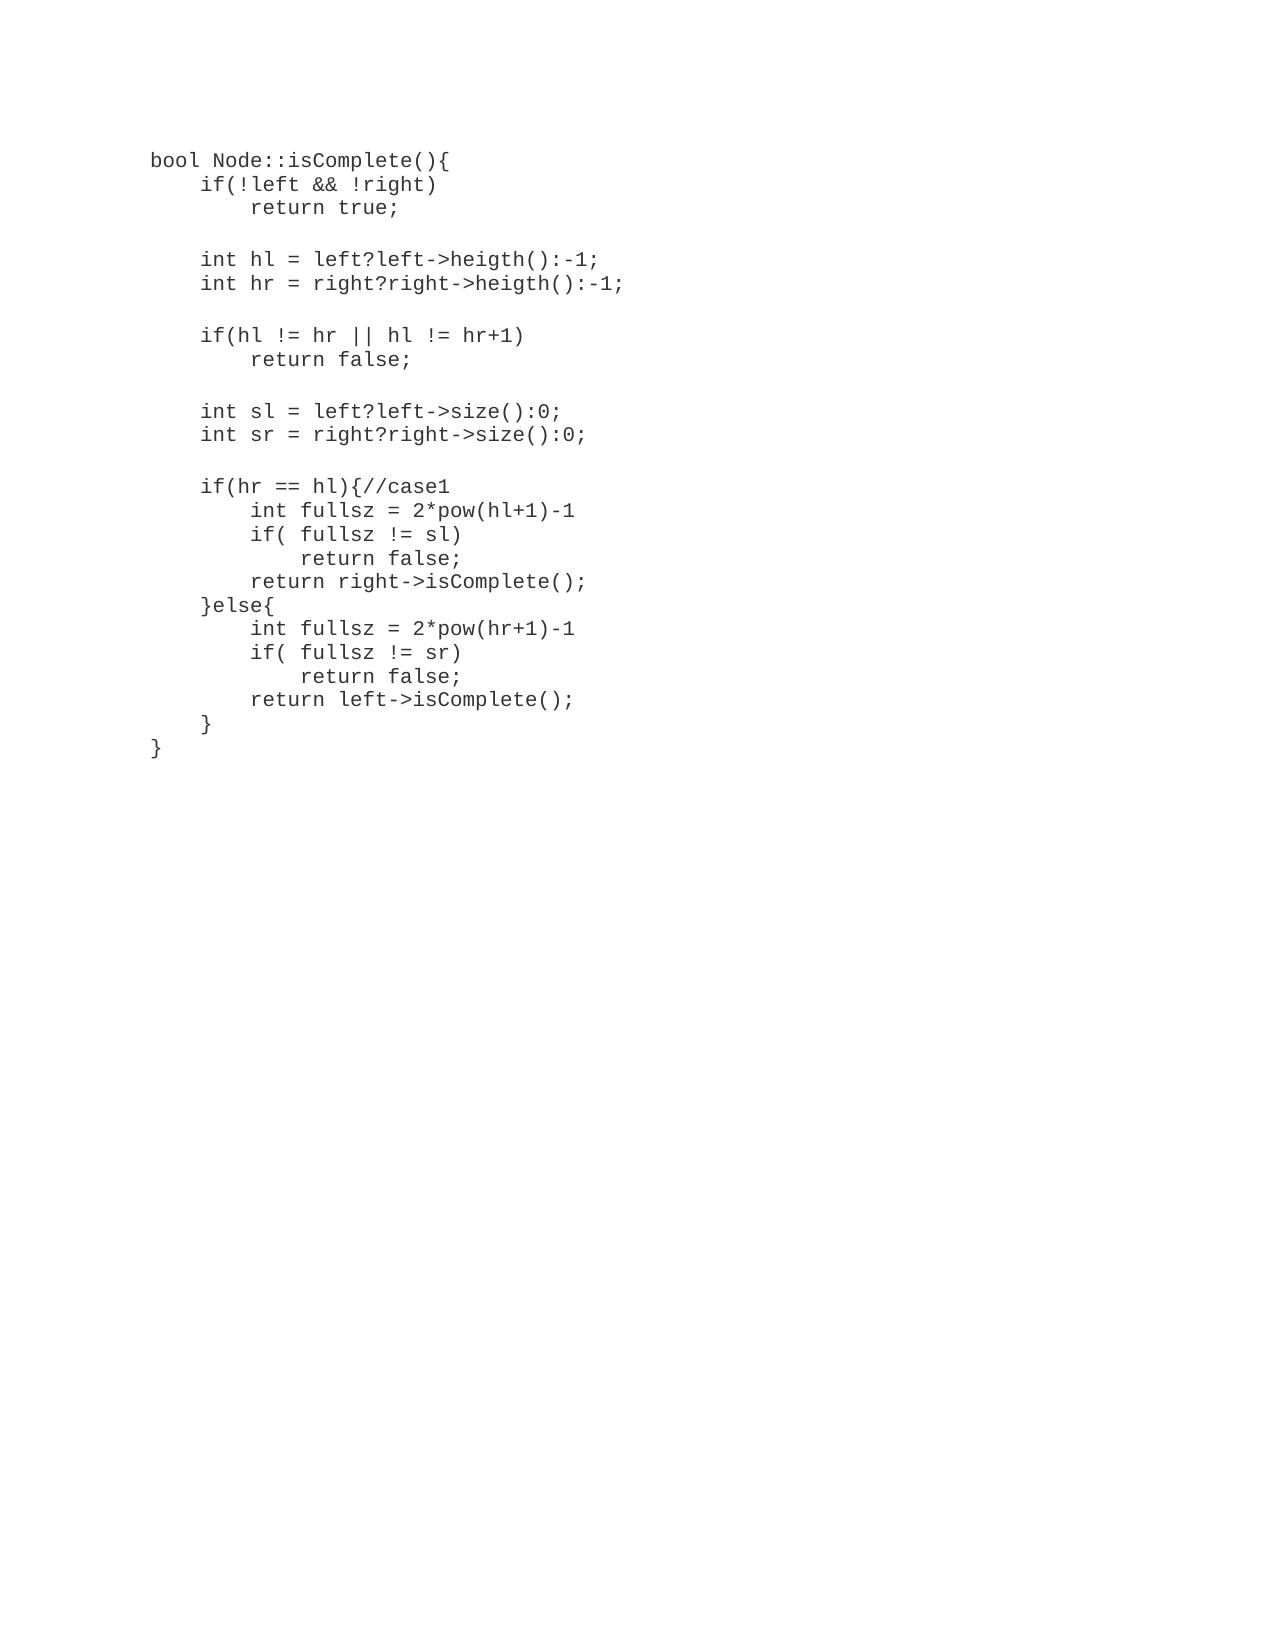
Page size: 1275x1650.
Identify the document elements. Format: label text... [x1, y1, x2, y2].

text if( fullsz != sl) [150, 524, 1125, 547]
text int fullsz = 2*pow(hl+1)-1 [150, 500, 1125, 524]
text return false; [150, 666, 1125, 689]
text int sr = right?right->size():0; [150, 424, 1125, 448]
text return false; [150, 349, 1125, 372]
text if(hl != hr || hl != hr+1) [150, 325, 1125, 349]
text int hl = left?left->heigth():-1; [150, 249, 1125, 273]
text return right->isComplete(); [150, 571, 1125, 595]
text return left->isComplete(); [150, 689, 1125, 713]
text return false; [150, 547, 1125, 571]
text int hr = right?right->heigth():-1; [150, 273, 1125, 297]
text int sl = left?left->size():0; [150, 401, 1125, 424]
text } [150, 737, 1125, 760]
text bool Node::isComplete(){ [150, 150, 1125, 174]
text if( fullsz != sr) [150, 642, 1125, 666]
text if(hr == hl){//case1 [150, 477, 1125, 500]
text return true; [150, 197, 1125, 221]
text } [150, 713, 1125, 737]
text if(!left && !right) [150, 174, 1125, 197]
text }else{ [150, 595, 1125, 618]
text int fullsz = 2*pow(hr+1)-1 [150, 618, 1125, 642]
